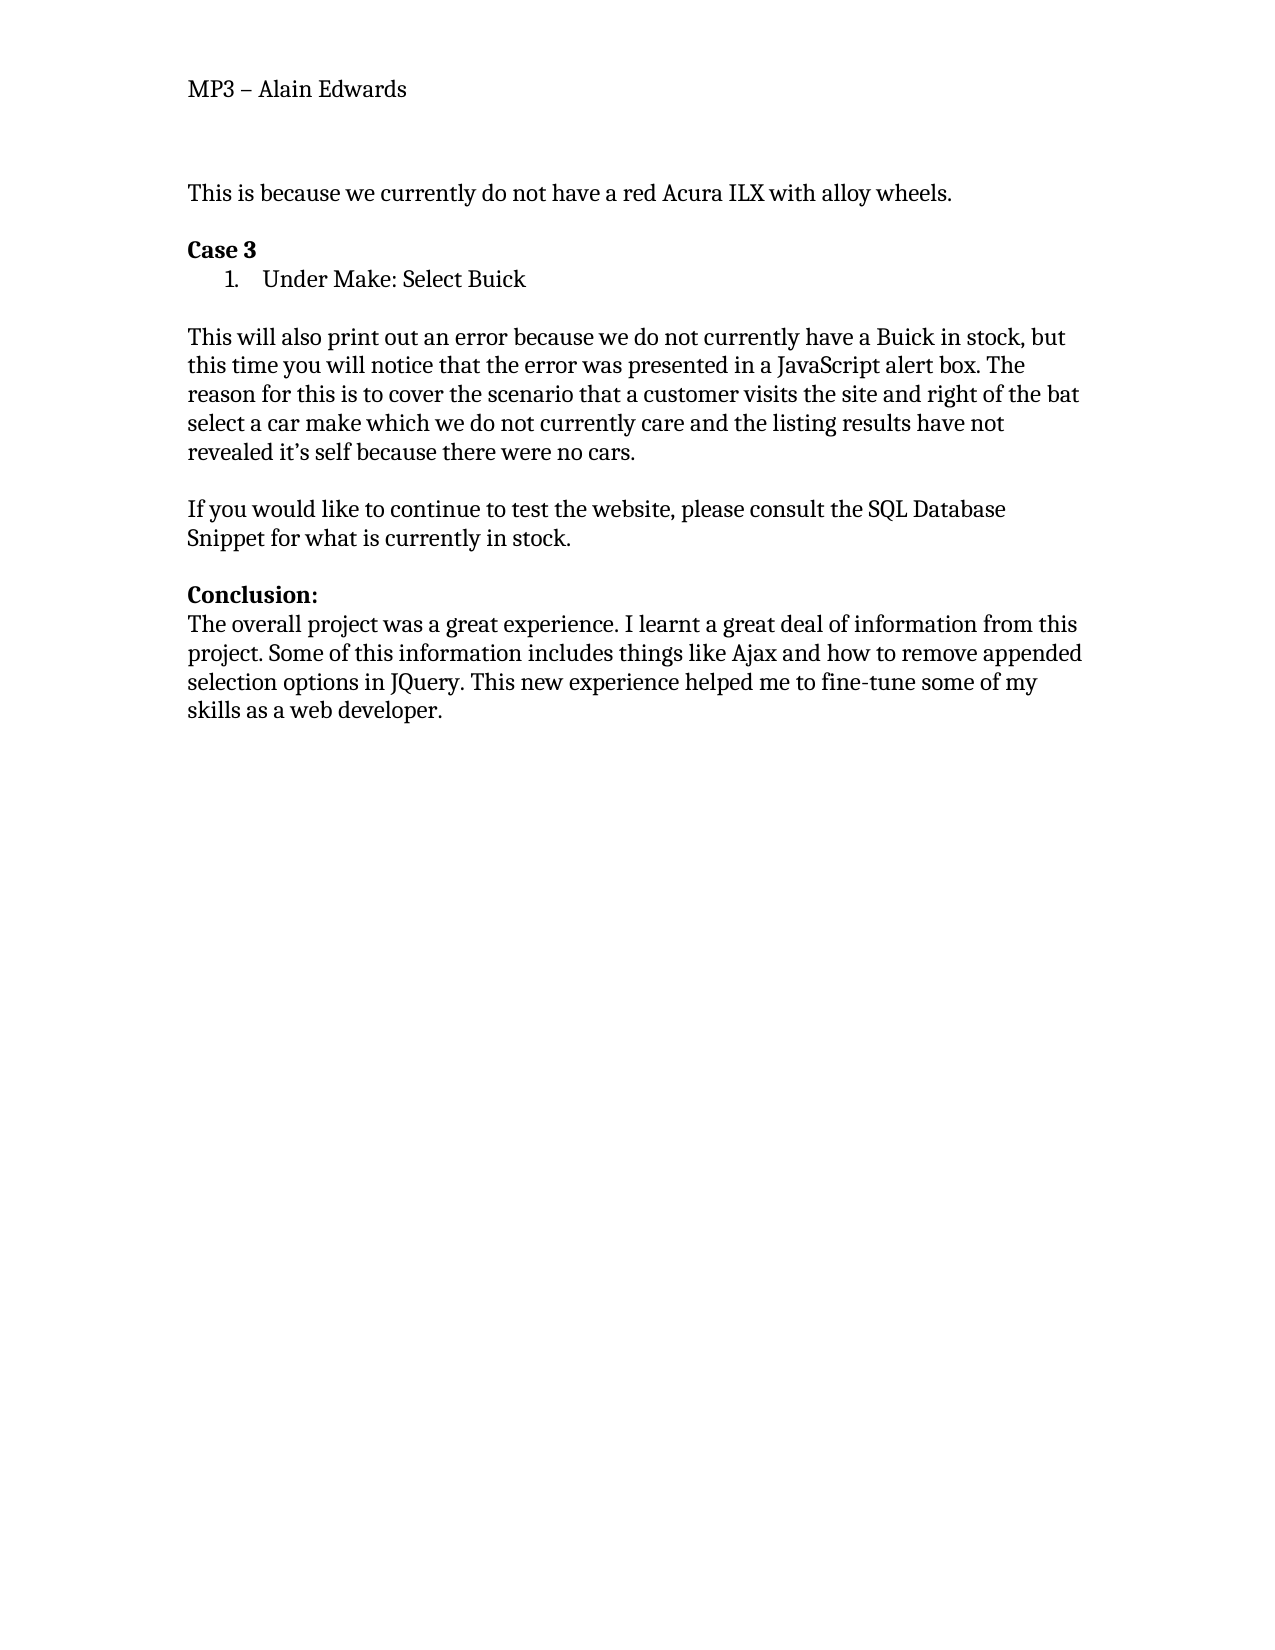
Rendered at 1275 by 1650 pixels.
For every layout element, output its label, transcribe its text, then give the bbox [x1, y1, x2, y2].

text If you would like to continue to test the website, please consult the SQL Database Snippet for what is currently in stock. [187, 495, 1087, 552]
text Case 3 [187, 236, 1087, 265]
text The overall project was a great experience. I learnt a great deal of information from this project. Some of this information includes things like Ajax and how to remove appended selection options in JQuery. This new experience helped me to fine-tune some of my skills as a web developer. [187, 610, 1087, 725]
text Conclusion: [187, 581, 1087, 610]
list Under Make: Select Buick [225, 265, 1087, 294]
text This is because we currently do not have a red Acura ILX with alloy wheels. [187, 179, 1087, 207]
text This will also print out an error because we do not currently have a Buick in stock, but this time you will notice that the error was presented in a JavaScript alert box. The reason for this is to cover the scenario that a customer visits the site and right of the bat select a car make which we do not currently care and the listing results have not revealed it’s self because there were no cars. [187, 322, 1087, 466]
